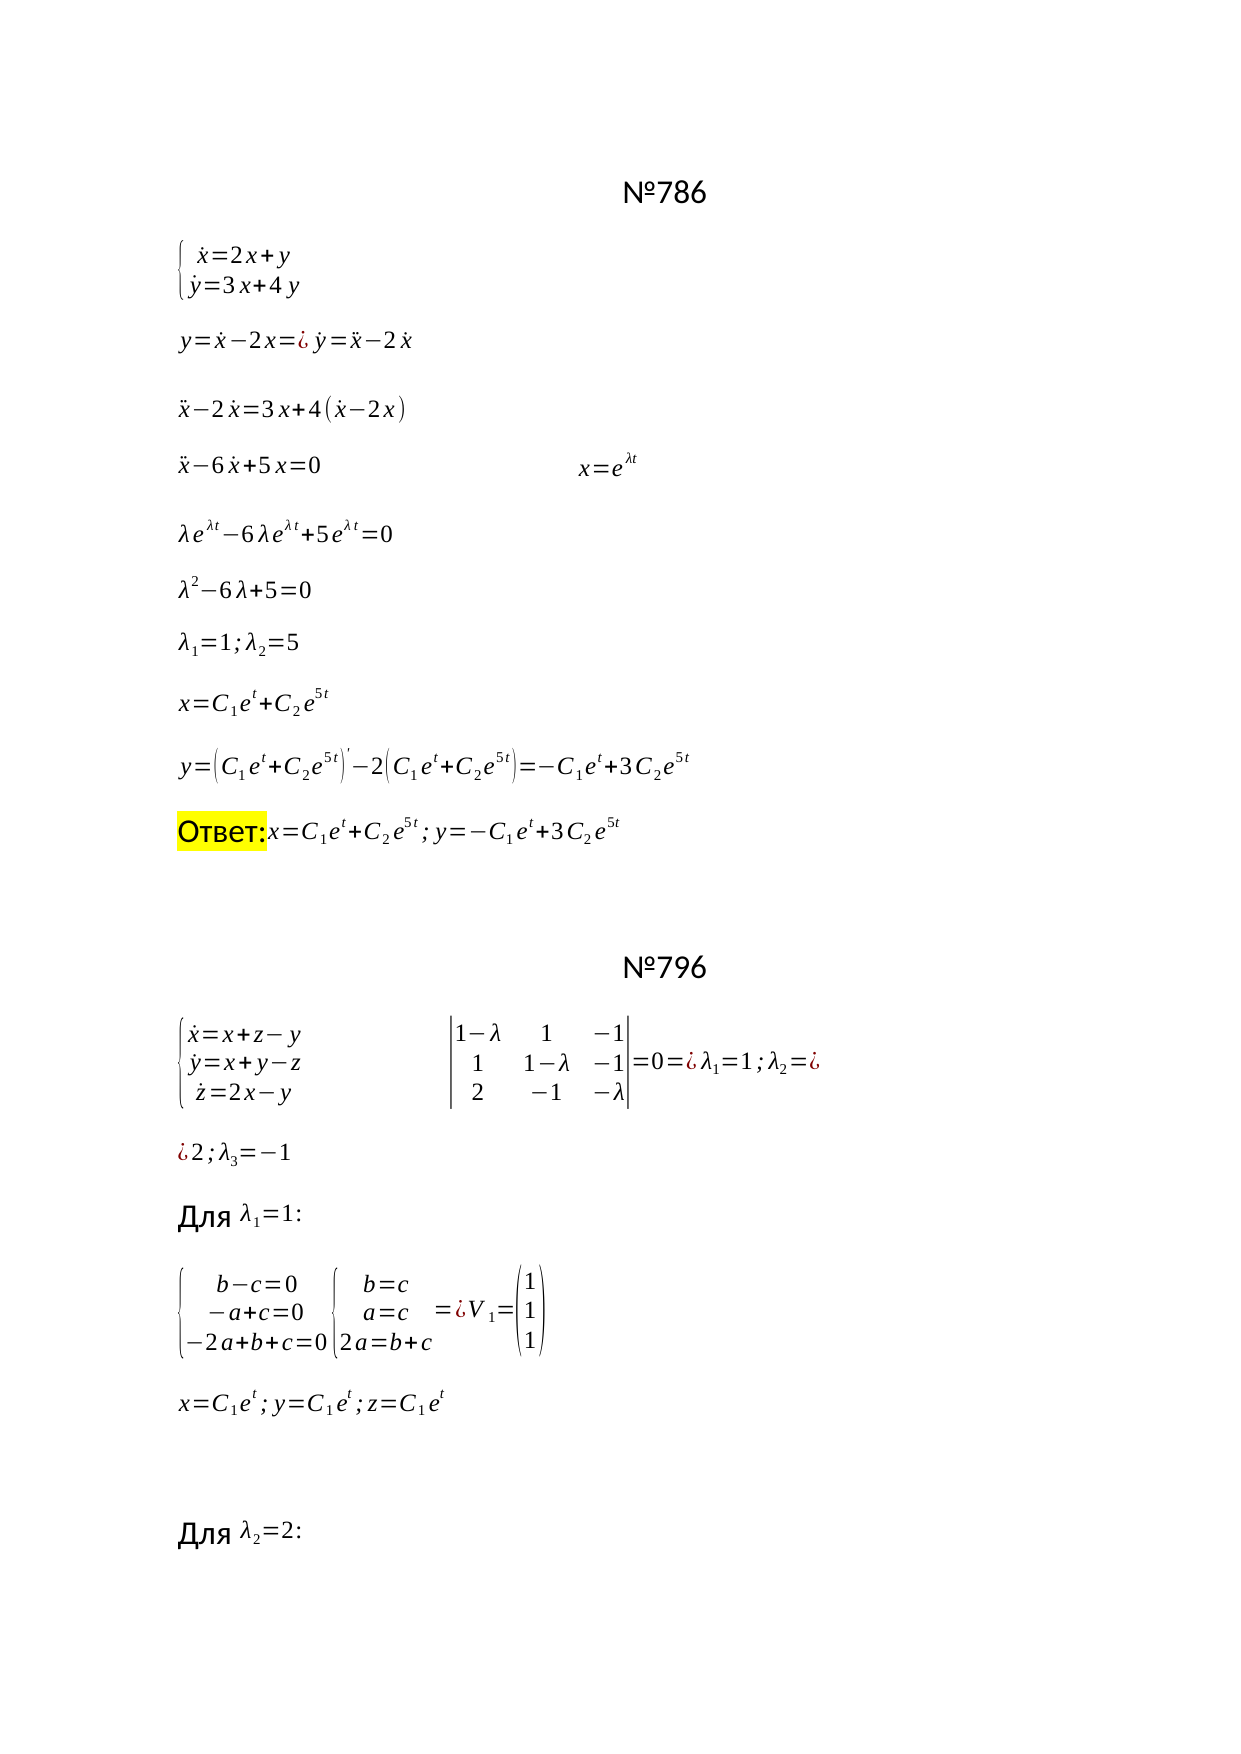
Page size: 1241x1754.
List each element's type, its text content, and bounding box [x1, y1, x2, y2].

text Ответ: [267, 811, 1152, 851]
text №786 [177, 171, 1152, 212]
text №796 [177, 946, 1152, 986]
text Для [177, 1512, 1152, 1553]
text Для [177, 1195, 1152, 1236]
